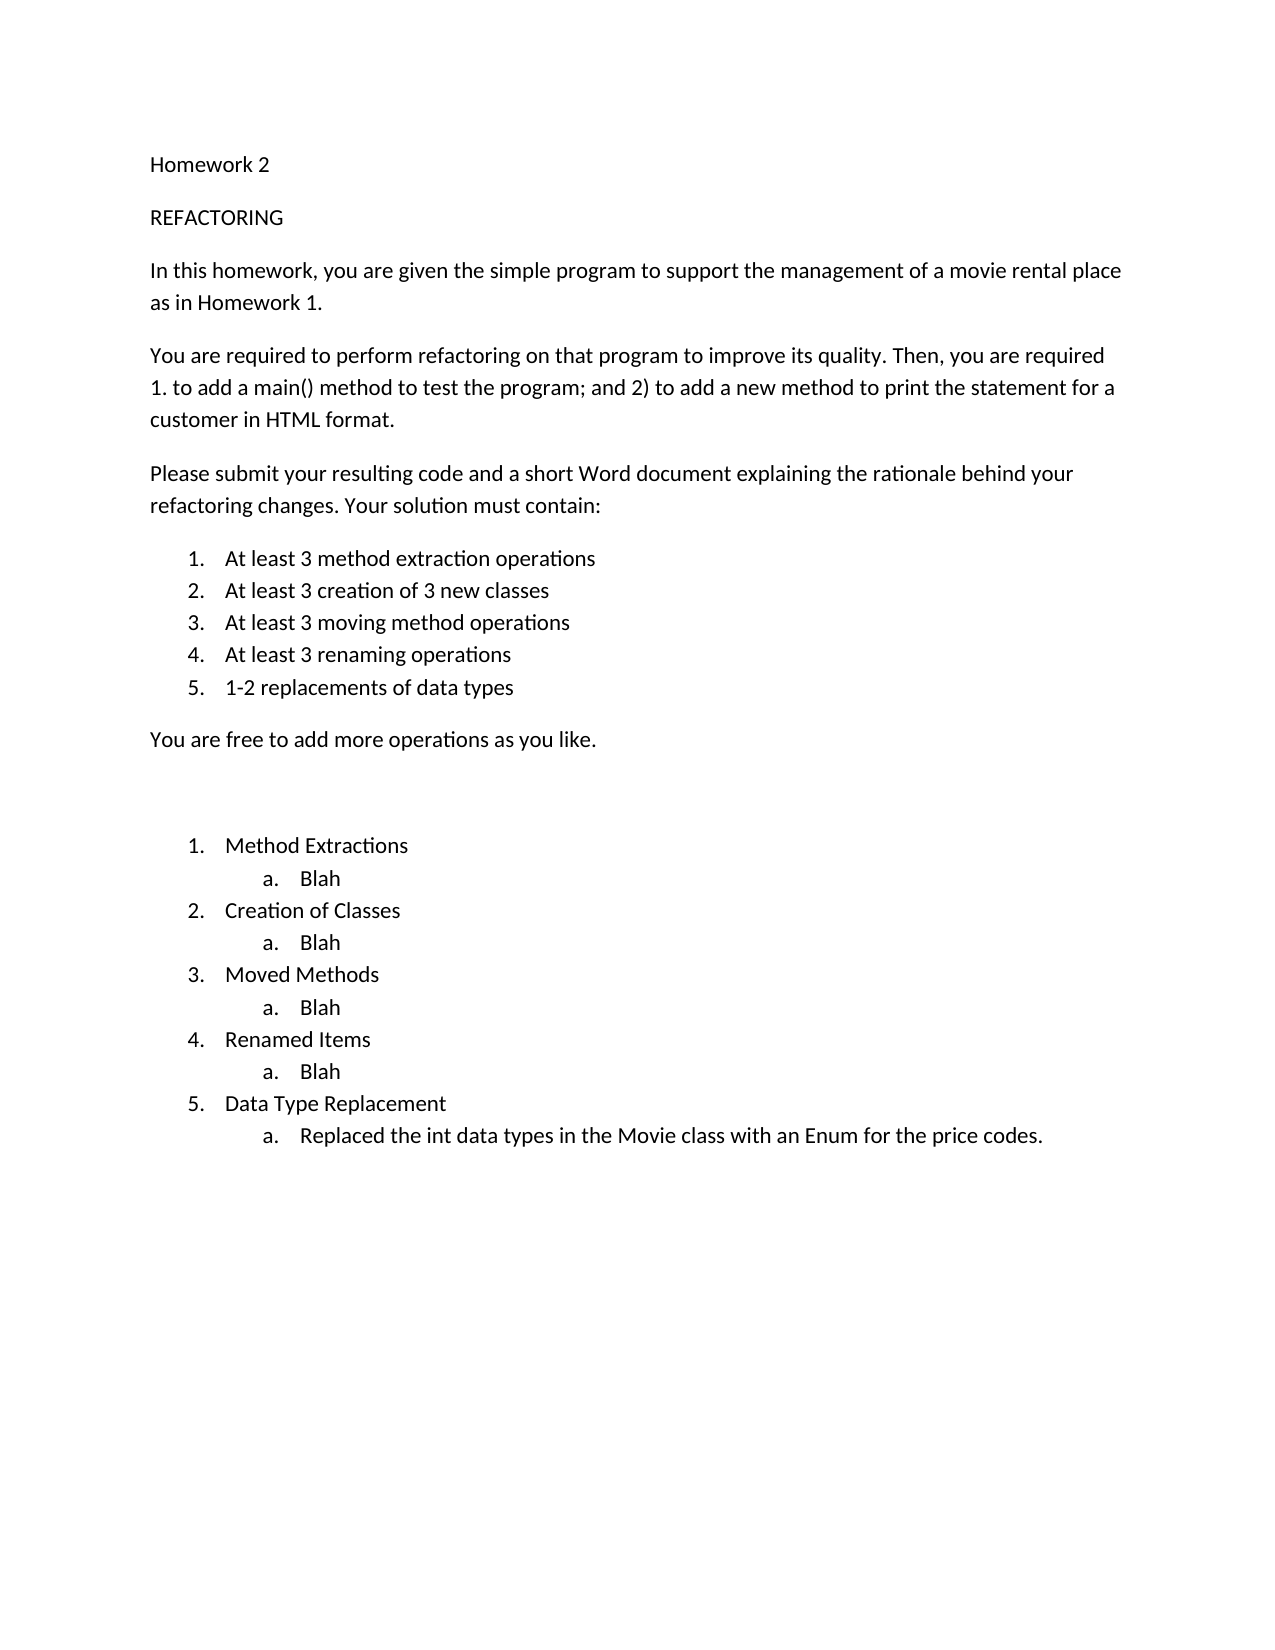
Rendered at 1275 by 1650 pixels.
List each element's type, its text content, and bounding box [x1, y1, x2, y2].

list At least 3 renaming operations [187, 640, 1125, 668]
list At least 3 method extraction operations [187, 544, 1125, 572]
list Blah [262, 993, 1125, 1021]
text REFACTORING [150, 203, 1125, 231]
list 1-2 replacements of data types [187, 673, 1125, 701]
list Blah [262, 928, 1125, 956]
list Method Extractions [187, 832, 1125, 860]
text In this homework, you are given the simple program to support the management of a movie rental place as in Homework 1. [150, 256, 1125, 316]
text You are required to perform refactoring on that program to improve its quality. Then, you are required 1. to add a main() method to test the program; and 2) to add a new method to print the statement for a customer in HTML format. [150, 341, 1125, 434]
list At least 3 moving method operations [187, 608, 1125, 636]
list Data Type Replacement [187, 1089, 1125, 1117]
text Please submit your resulting code and a short Word document explaining the rationale behind your refactoring changes. Your solution must contain: [150, 459, 1125, 519]
text You are free to add more operations as you like. [150, 726, 1125, 754]
list Creation of Classes [187, 896, 1125, 924]
list Blah [262, 1057, 1125, 1085]
list Blah [262, 864, 1125, 892]
list Renamed Items [187, 1025, 1125, 1053]
list Replaced the int data types in the Movie class with an Enum for the price codes. [262, 1121, 1125, 1149]
list Moved Methods [187, 960, 1125, 988]
list At least 3 creation of 3 new classes [187, 576, 1125, 604]
text Homework 2 [150, 150, 1125, 178]
